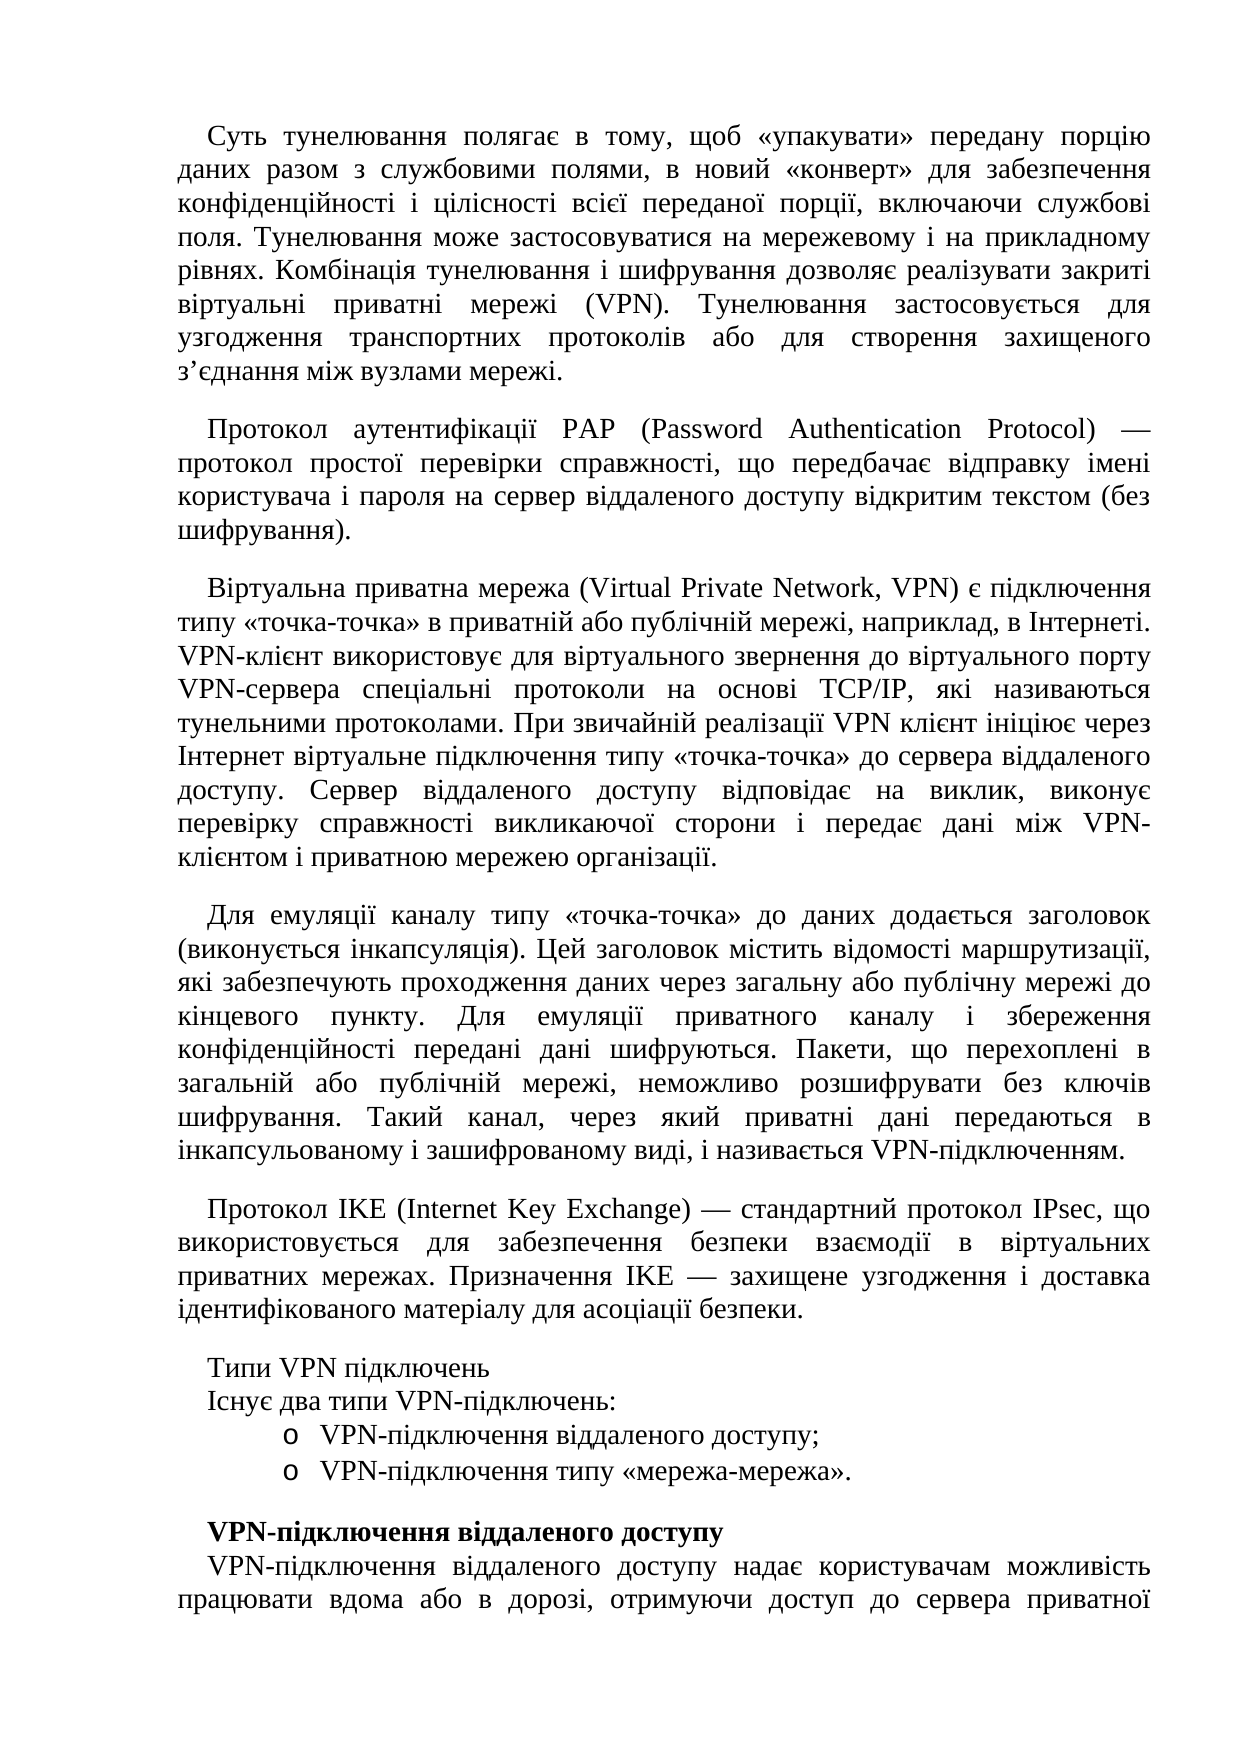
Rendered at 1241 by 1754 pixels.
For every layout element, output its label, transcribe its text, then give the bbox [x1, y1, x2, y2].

list VPN-підключення типу «мережа-мережа». [282, 1453, 1152, 1489]
text Типи VPN підключень [177, 1350, 1152, 1383]
list VPN-підключення віддаленого доступу; [282, 1417, 1152, 1453]
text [177, 1548, 1152, 1615]
text Протокол аутентифікації PAP (Password Authentication Protocol) — протокол простої перевірки справжності, що передбачає відправку імені користувача і пароля на сервер віддаленого доступу відкритим текстом (без шифрування). [177, 411, 1152, 546]
text Протокол IKE (Internet Key Exchange) — стандартний протокол IPsec, що використовується для забезпечення безпеки взаємодії в віртуальних приватних мережах. Призначення IKE — захищене узгодження і доставка ідентифікованого матеріалу для асоціації безпеки. [177, 1191, 1152, 1325]
text VPN-підключення віддаленого доступу [177, 1514, 1152, 1548]
text Існує два типи VPN-підключень: [177, 1383, 1152, 1417]
text Суть тунелювання полягає в тому, щоб «упакувати» передану порцію даних разом з службовими полями, в новий «конверт» для забезпечення конфіденційності і цілісності всієї переданої порції, включаючи службові поля. Тунелювання може застосовуватися на мережевому і на прикладному рівнях. Комбінація тунелювання і шифрування дозволяє реалізувати закриті віртуальні приватні мережі (VPN). Тунелювання застосовується для узгодження транспортних протоколів або для створення захищеного з’єднання між вузлами мережі. [177, 118, 1152, 386]
text Для емуляції каналу типу «точка-точка» до даних додається заголовок (виконується інкапсуляція). Цей заголовок містить відомості маршрутизації, які забезпечують проходження даних через загальну або публічну мережі до кінцевого пункту. Для емуляції приватного каналу і збереження конфіденційності передані дані шифруються. Пакети, що перехоплені в загальній або публічній мережі, неможливо розшифрувати без ключів шифрування. Такий канал, через який приватні дані передаються в інкапсульованому і зашифрованому виді, і називається VPN-підключенням. [177, 897, 1152, 1166]
text Віртуальна приватна мережа (Virtual Private Network, VPN) є підключення типу «точка-точка» в приватній або публічній мережі, наприклад, в Інтернеті. VPN-клієнт використовує для віртуального звернення до віртуального порту VPN-сервера спеціальні протоколи на основі TCP/IP, які називаються тунельними протоколами. При звичайній реалізації VPN клієнт ініціює через Інтернет віртуальне підключення типу «точка-точка» до сервера віддаленого доступу. Сервер віддаленого доступу відповідає на виклик, виконує перевірку справжності викликаючої сторони і передає дані між VPN-клієнтом і приватною мережею організації. [177, 571, 1152, 872]
